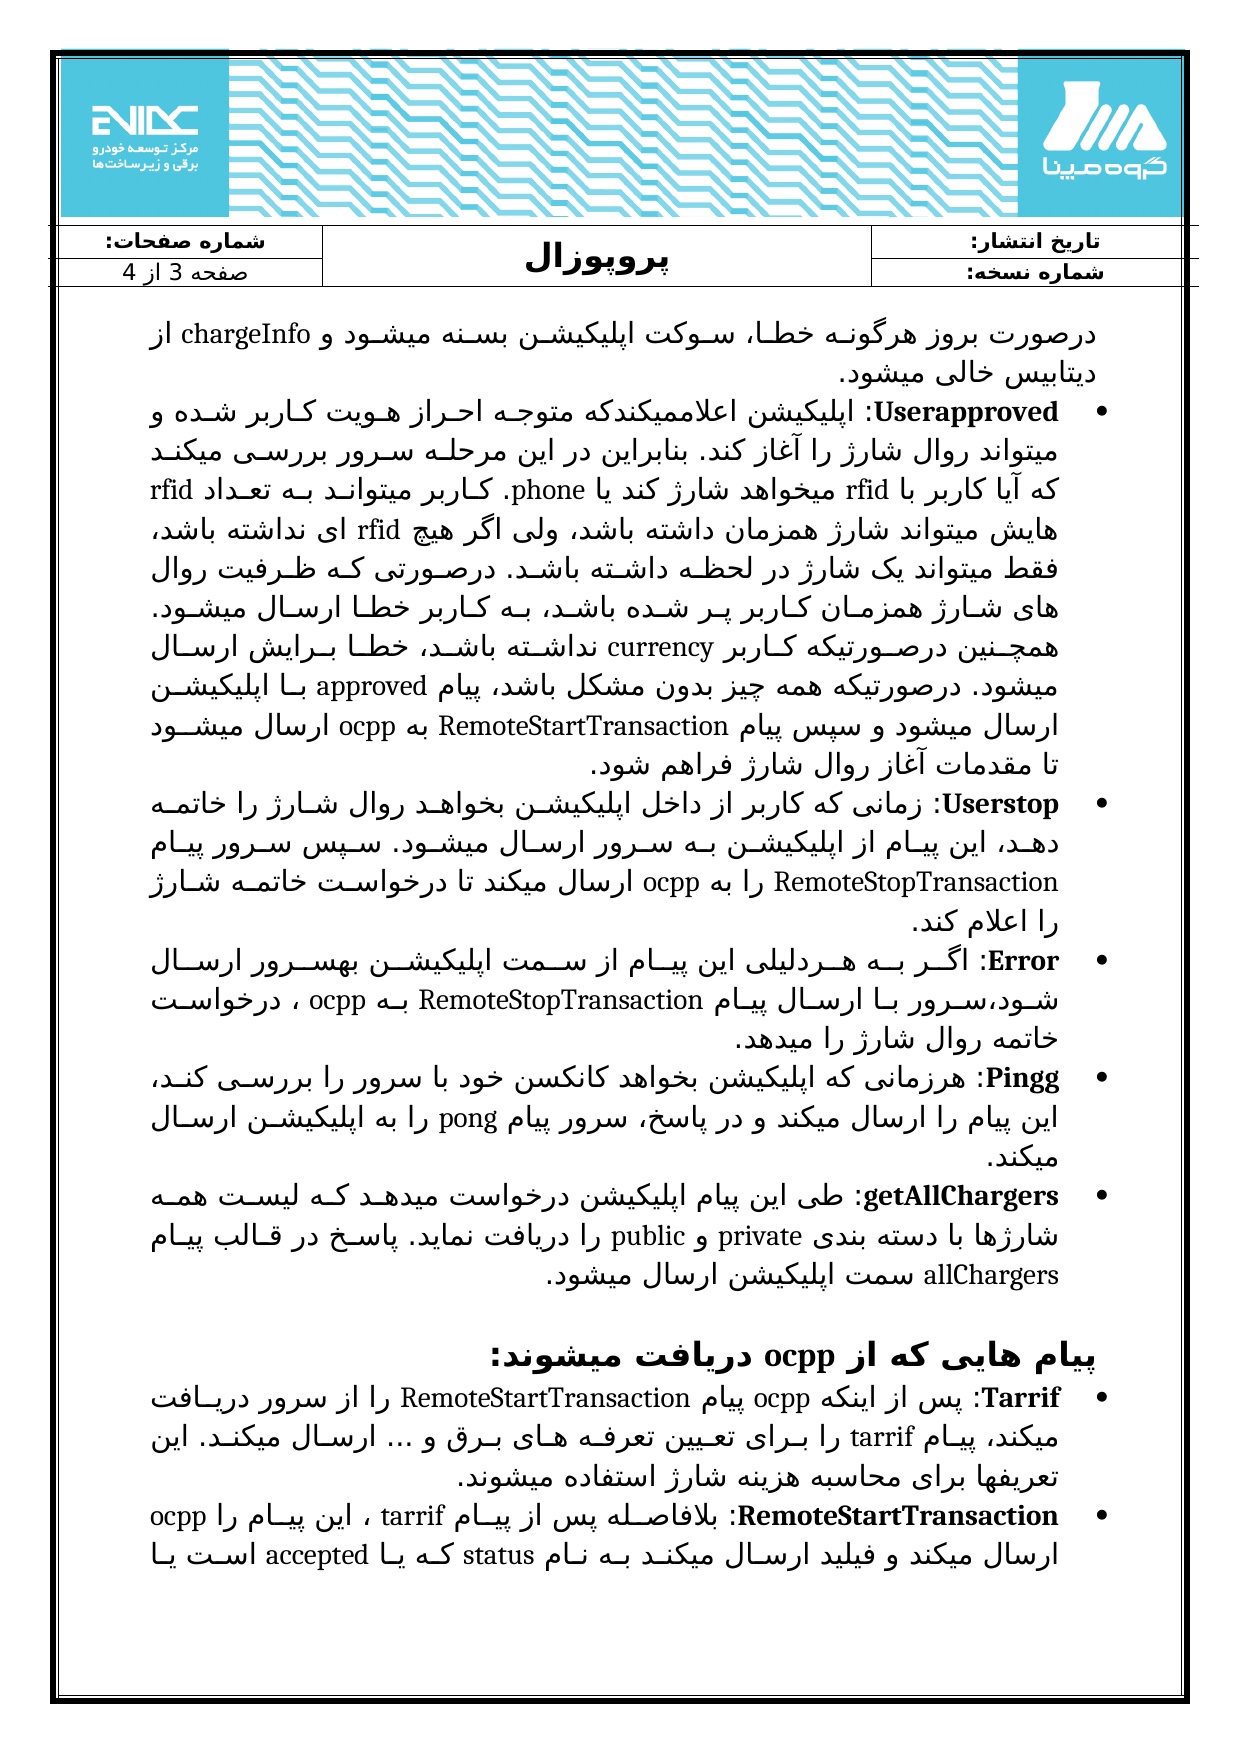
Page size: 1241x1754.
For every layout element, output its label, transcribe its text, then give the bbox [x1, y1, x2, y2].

list Error: اگر به هردلیلی این پیام از سمت اپلیکیشن بهسرور ارسال شود،سرور با ارسال پیام RemoteStopTransaction به ocpp ، درخواست خاتمه روال شارژ را میدهد. [150, 943, 1097, 1056]
list Userapproved: اپلیکیشن اعلاممیکندکه متوجه احراز هویت کاربر شده و میتواند روال شارژ را آغاز کند. بنابراین در این مرحله سرور بررسی میکند که آیا کاربر با rfid میخواهد شارژ کند یا phone. کاربر میتواند به تعداد rfid هایش میتواند شارژ همزمان داشته باشد، ولی اگر هیچ rfid ای نداشته باشد، فقط میتواند یک شارژ در لحظه داشته باشد. درصورتی که ظرفیت روال های شارژ همزمان کاربر پر شده باشد، به کاربر خطا ارسال میشود. همچنین درصورتیکه کاربر currency نداشته باشد، خطا برایش ارسال میشود. درصورتیکه همه چیز بدون مشکل باشد، پیام approved با اپلیکیشن ارسال میشود و سپس پیام RemoteStartTransaction به ocpp ارسال میشود تا مقدمات آغاز روال شارژ فراهم شود. [150, 394, 1097, 781]
list getAllChargers: طی این پیام اپلیکیشن درخواست میدهد که لیست همه شارژها با دسته بندی private و public را دریافت نماید. پاسخ در قالب پیام allChargers سمت اپلیکیشن ارسال میشود. [150, 1178, 1097, 1292]
text پیام هایی که از ocpp دریافت میشوند: [150, 1335, 1097, 1374]
list Userstop: زمانی که کاربر از داخل اپلیکیشن بخواهد روال شارژ را خاتمه دهد، این پیام از اپلیکیشن به سرور ارسال میشود. سپس سرور پیام RemoteStopTransaction را به ocpp ارسال میکند تا درخواست خاتمه شارژ را اعلام کند. [150, 786, 1097, 938]
list Pingg: هرزمانی که اپلیکیشن بخواهد کانکسن خود با سرور را بررسی کند، این پیام را ارسال میکند و در پاسخ، سرور پیام pong را به اپلیکیشن ارسال میکند. [150, 1061, 1097, 1173]
list Tarrif: پس از اینکه ocpp پیام RemoteStartTransaction را از سرور دریافت میکند، پیام tarrif را برای تعیین تعرفه های برق و ... ارسال میکند. این تعریفها برای محاسبه هزینه شارژ استفاده میشوند. [150, 1380, 1097, 1493]
text درصورت بروز هرگونه خطا، سوکت اپلیکیشن بسنه میشود و chargeInfo از دیتابیس خالی میشود. [150, 316, 1097, 389]
picture [61, 59, 1181, 217]
